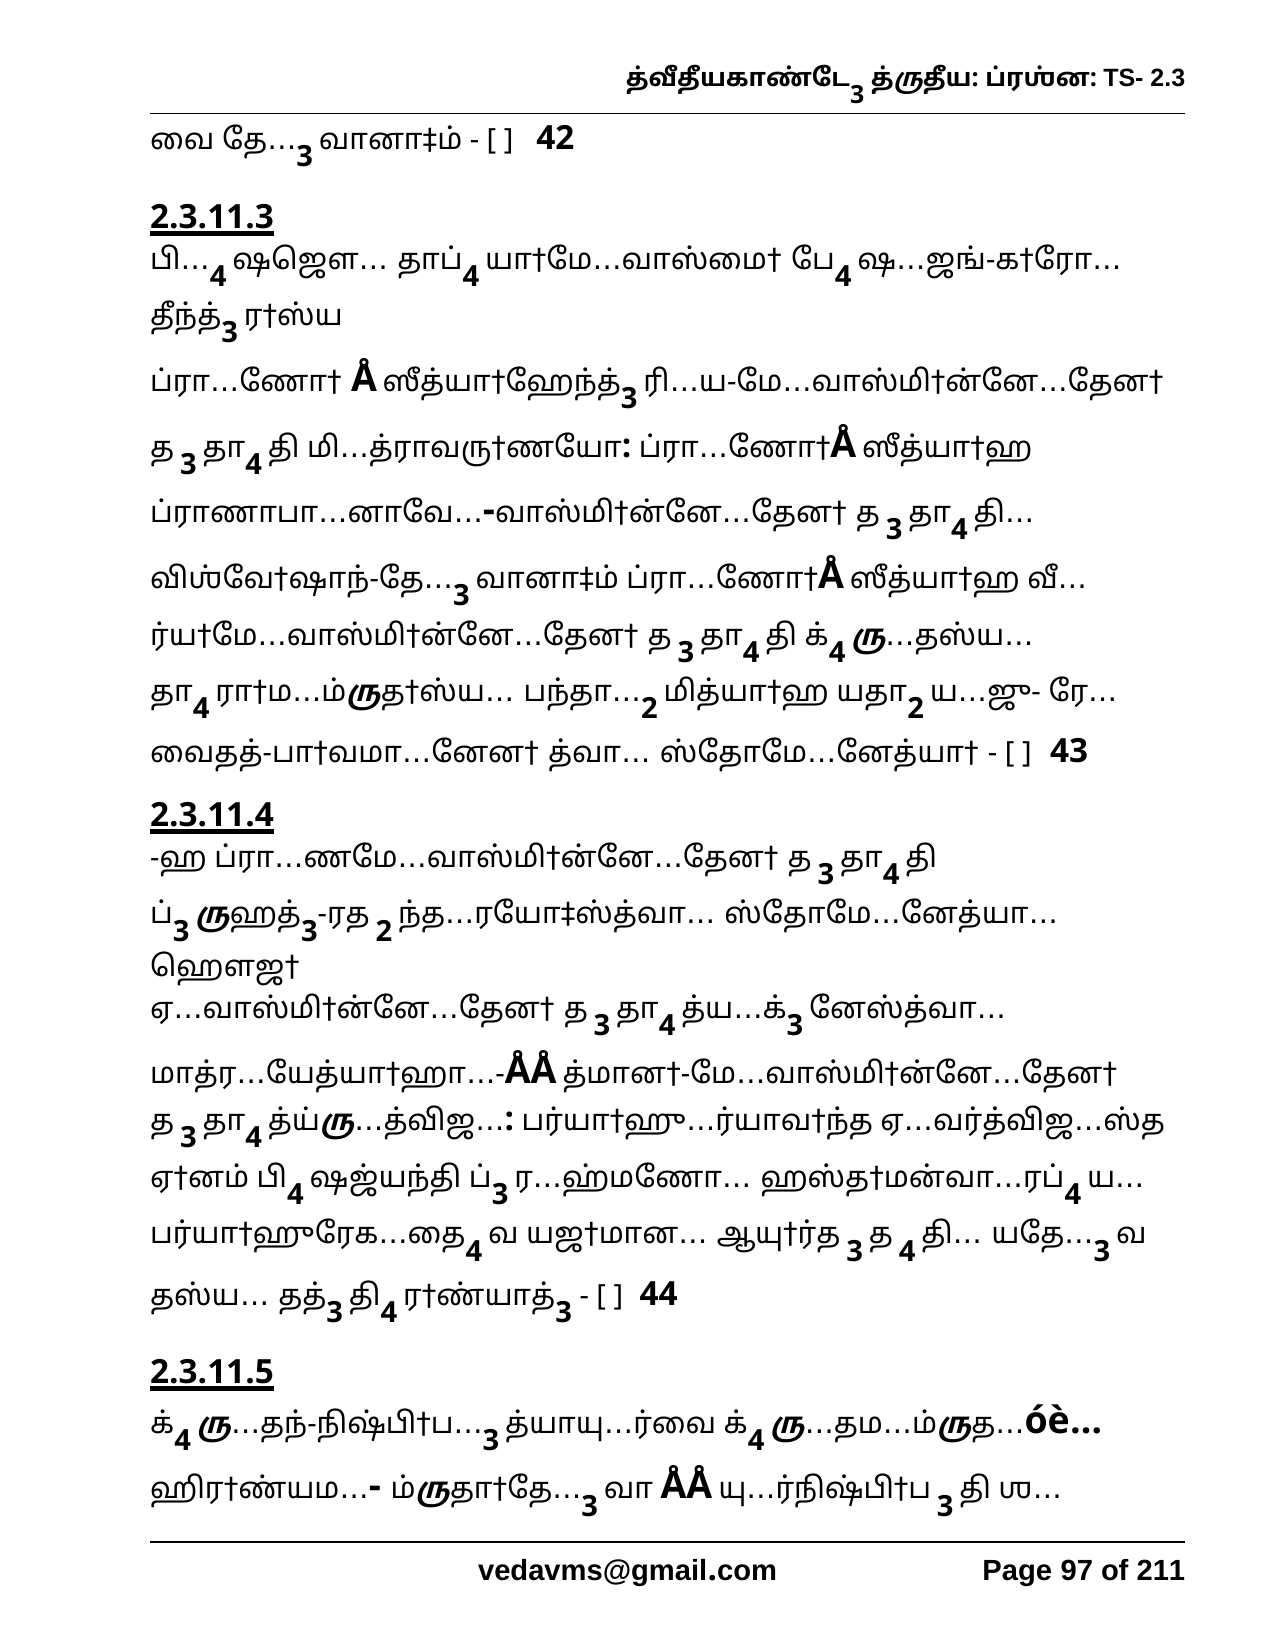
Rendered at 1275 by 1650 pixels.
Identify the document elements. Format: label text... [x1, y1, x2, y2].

text ஏ…வாஸ்மி†ன்னே…தேன† த3தா4த்ய…க்3னேஸ்த்வா… [150, 987, 1185, 1044]
text 2.3.11.4 [150, 773, 1185, 836]
text பி…4ஷஜௌ… தாப்4யா†மே…வாஸ்மை† பே4ஷ…ஜங்-க†ரோ…தீந்த்3ர†ஸ்ய [150, 238, 1185, 351]
text மாத்ர…யேத்யா†ஹா…-ÅÅத்மான†-மே…வாஸ்மி†ன்னே…தேன† த3தா4த்ய்ரு…த்விஜ…: பர்யா†ஹு…ர்யாவ†ந்த ஏ…வர்த்விஜ…ஸ்த ஏ†னம் பி4ஷஜ்யந்தி ப்3ர…ஹ்மணோ… ஹஸ்த†மன்வா…ரப்4ய… பர்யா†ஹுரேக…தை4வ யஜ†மான… ஆயு†ர்த3த4தி… யதே…3வ தஸ்ய… தத்3தி4ர†ண்யாத்3 - [ ] 44 [150, 1044, 1185, 1331]
text 2.3.11.5 [150, 1331, 1185, 1393]
text ப்ரா…ணோ† Åஸீத்யா†ஹேந்த்3ரி…ய-மே…வாஸ்மி†ன்னே…தேன† த3தா4தி மி…த்ராவரு†ணயோ: ப்ரா…ணோ†Åஸீத்யா†ஹ ப்ராணாபா…னாவே…-வாஸ்மி†ன்னே…தேன† த3தா4தி… விஶ்வே†ஷாந்-தே…3வானா‡ம் ப்ரா…ணோ†Åஸீத்யா†ஹ வீ…ர்ய†மே…வாஸ்மி†ன்னே…தேன† த3தா4தி க்4ரு…தஸ்ய… தா4ரா†ம…ம்ருத†ஸ்ய… பந்தா…2மித்யா†ஹ யதா2ய…ஜு- ரே…வைதத்-பா†வமா…னேன† த்வா… ஸ்தோமே…னேத்யா† - [ ] 43 [150, 351, 1185, 773]
text வை தே…3வானா‡ம் - [ ] 42 [150, 114, 1185, 175]
text -ஹ ப்ரா…ணமே…வாஸ்மி†ன்னே…தேன† த3தா4தி ப்3ருஹத்3-ரத2ந்த…ரயோ‡ஸ்த்வா… ஸ்தோமே…னேத்யா…ஹௌஜ† [150, 836, 1185, 987]
text 2.3.11.3 [150, 175, 1185, 238]
